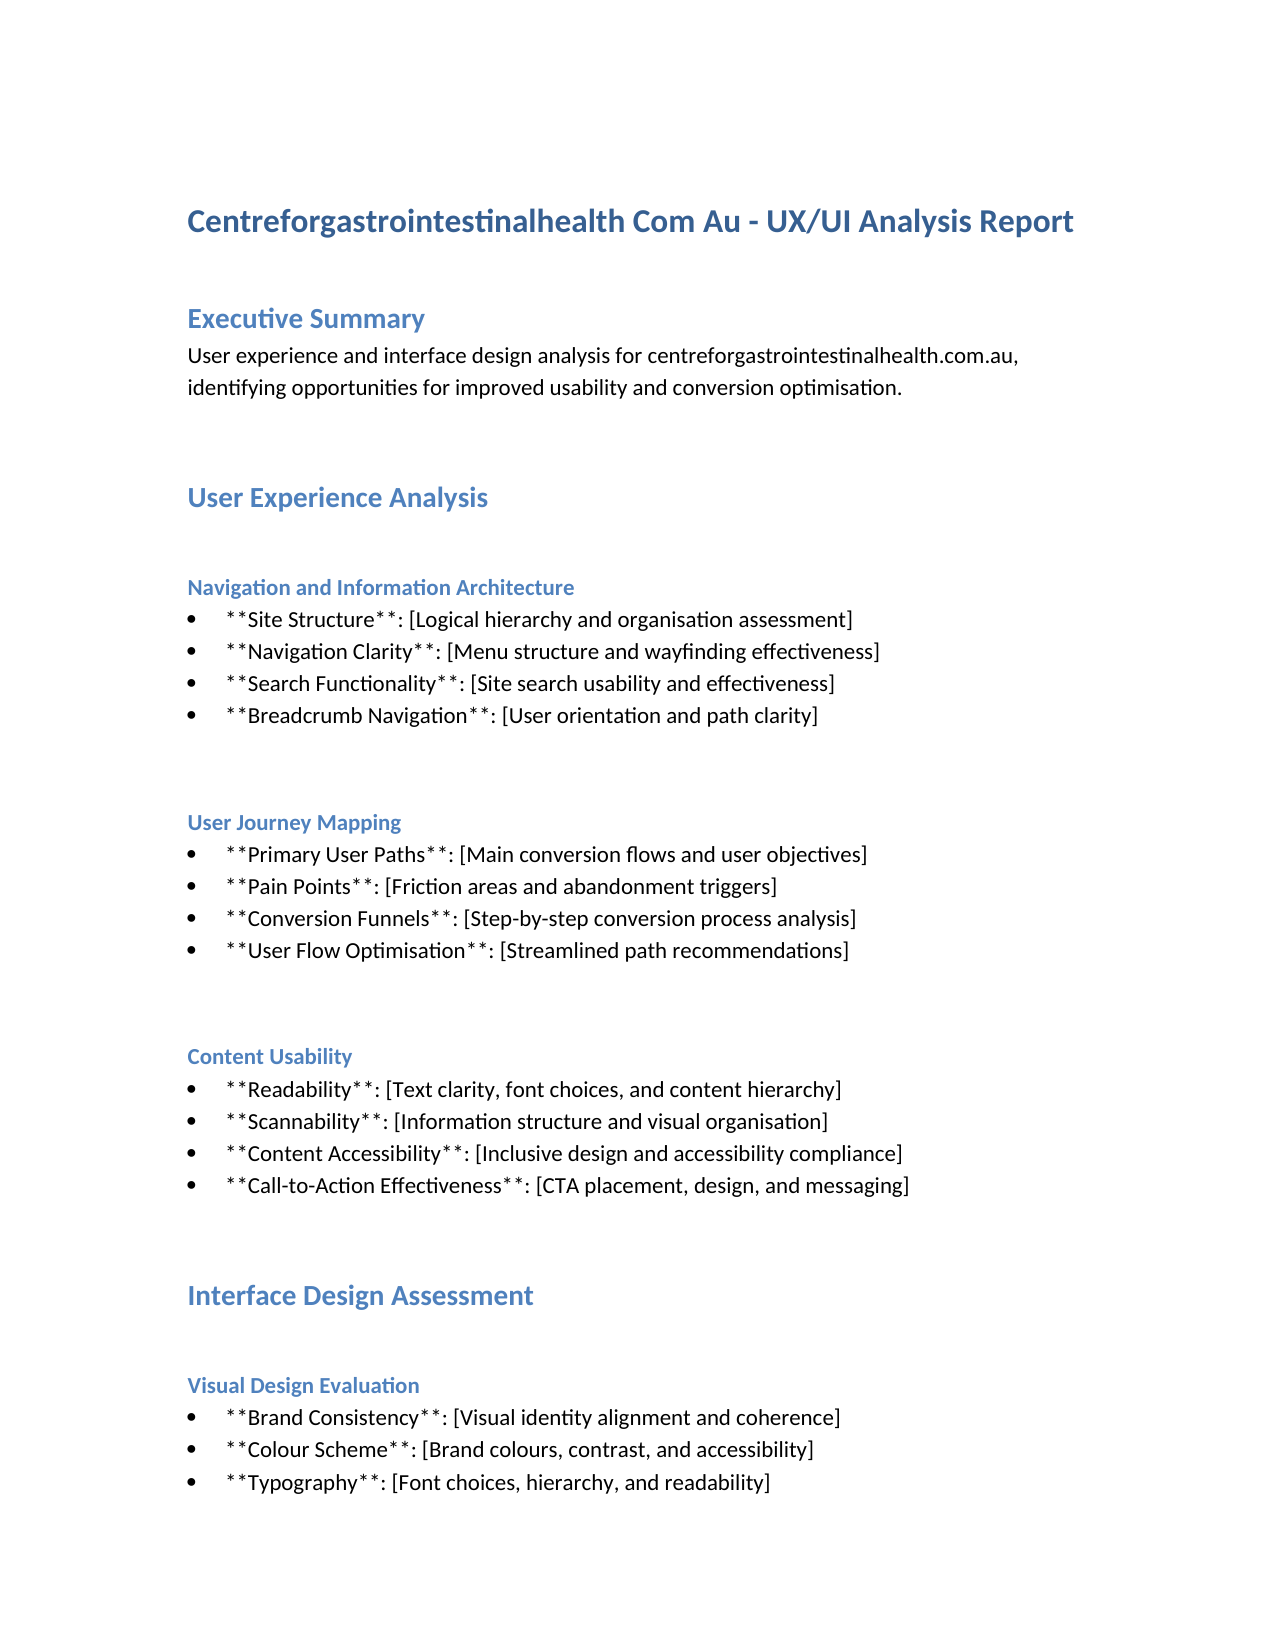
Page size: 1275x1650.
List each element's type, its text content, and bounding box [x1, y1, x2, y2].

list **Typography**: [Font choices, hierarchy, and readability] [187, 1468, 1087, 1496]
list **Conversion Funnels**: [Step-by-step conversion process analysis] [187, 904, 1087, 932]
list **Readability**: [Text clarity, font choices, and content hierarchy] [187, 1075, 1087, 1103]
list **Pain Points**: [Friction areas and abandonment triggers] [187, 872, 1087, 900]
list **Search Functionality**: [Site search usability and effectiveness] [187, 669, 1087, 697]
list **Colour Scheme**: [Brand colours, contrast, and accessibility] [187, 1436, 1087, 1464]
subtitle User Experience Analysis [187, 479, 1087, 514]
list **Scannability**: [Information structure and visual organisation] [187, 1107, 1087, 1135]
subtitle Interface Design Assessment [187, 1277, 1087, 1313]
subtitle User Journey Mapping [187, 808, 1087, 836]
text User experience and interface design analysis for centreforgastrointestinalhealth.com.au, identifying opportunities for improved usability and conversion optimisation. [187, 341, 1087, 401]
subtitle Navigation and Information Architecture [187, 573, 1087, 601]
list **Navigation Clarity**: [Menu structure and wayfinding effectiveness] [187, 637, 1087, 665]
subtitle Executive Summary [187, 300, 1087, 335]
list **Breadcrumb Navigation**: [User orientation and path clarity] [187, 702, 1087, 730]
list **Site Structure**: [Logical hierarchy and organisation assessment] [187, 605, 1087, 633]
list **Call-to-Action Effectiveness**: [CTA placement, design, and messaging] [187, 1171, 1087, 1199]
list **Content Accessibility**: [Inclusive design and accessibility compliance] [187, 1139, 1087, 1167]
list **Brand Consistency**: [Visual identity alignment and coherence] [187, 1403, 1087, 1431]
list **Primary User Paths**: [Main conversion flows and user objectives] [187, 840, 1087, 868]
list **User Flow Optimisation**: [Streamlined path recommendations] [187, 936, 1087, 964]
subtitle Centreforgastrointestinalhealth Com Au - UX/UI Analysis Report [187, 200, 1087, 241]
subtitle Visual Design Evaluation [187, 1371, 1087, 1399]
subtitle Content Usability [187, 1042, 1087, 1071]
